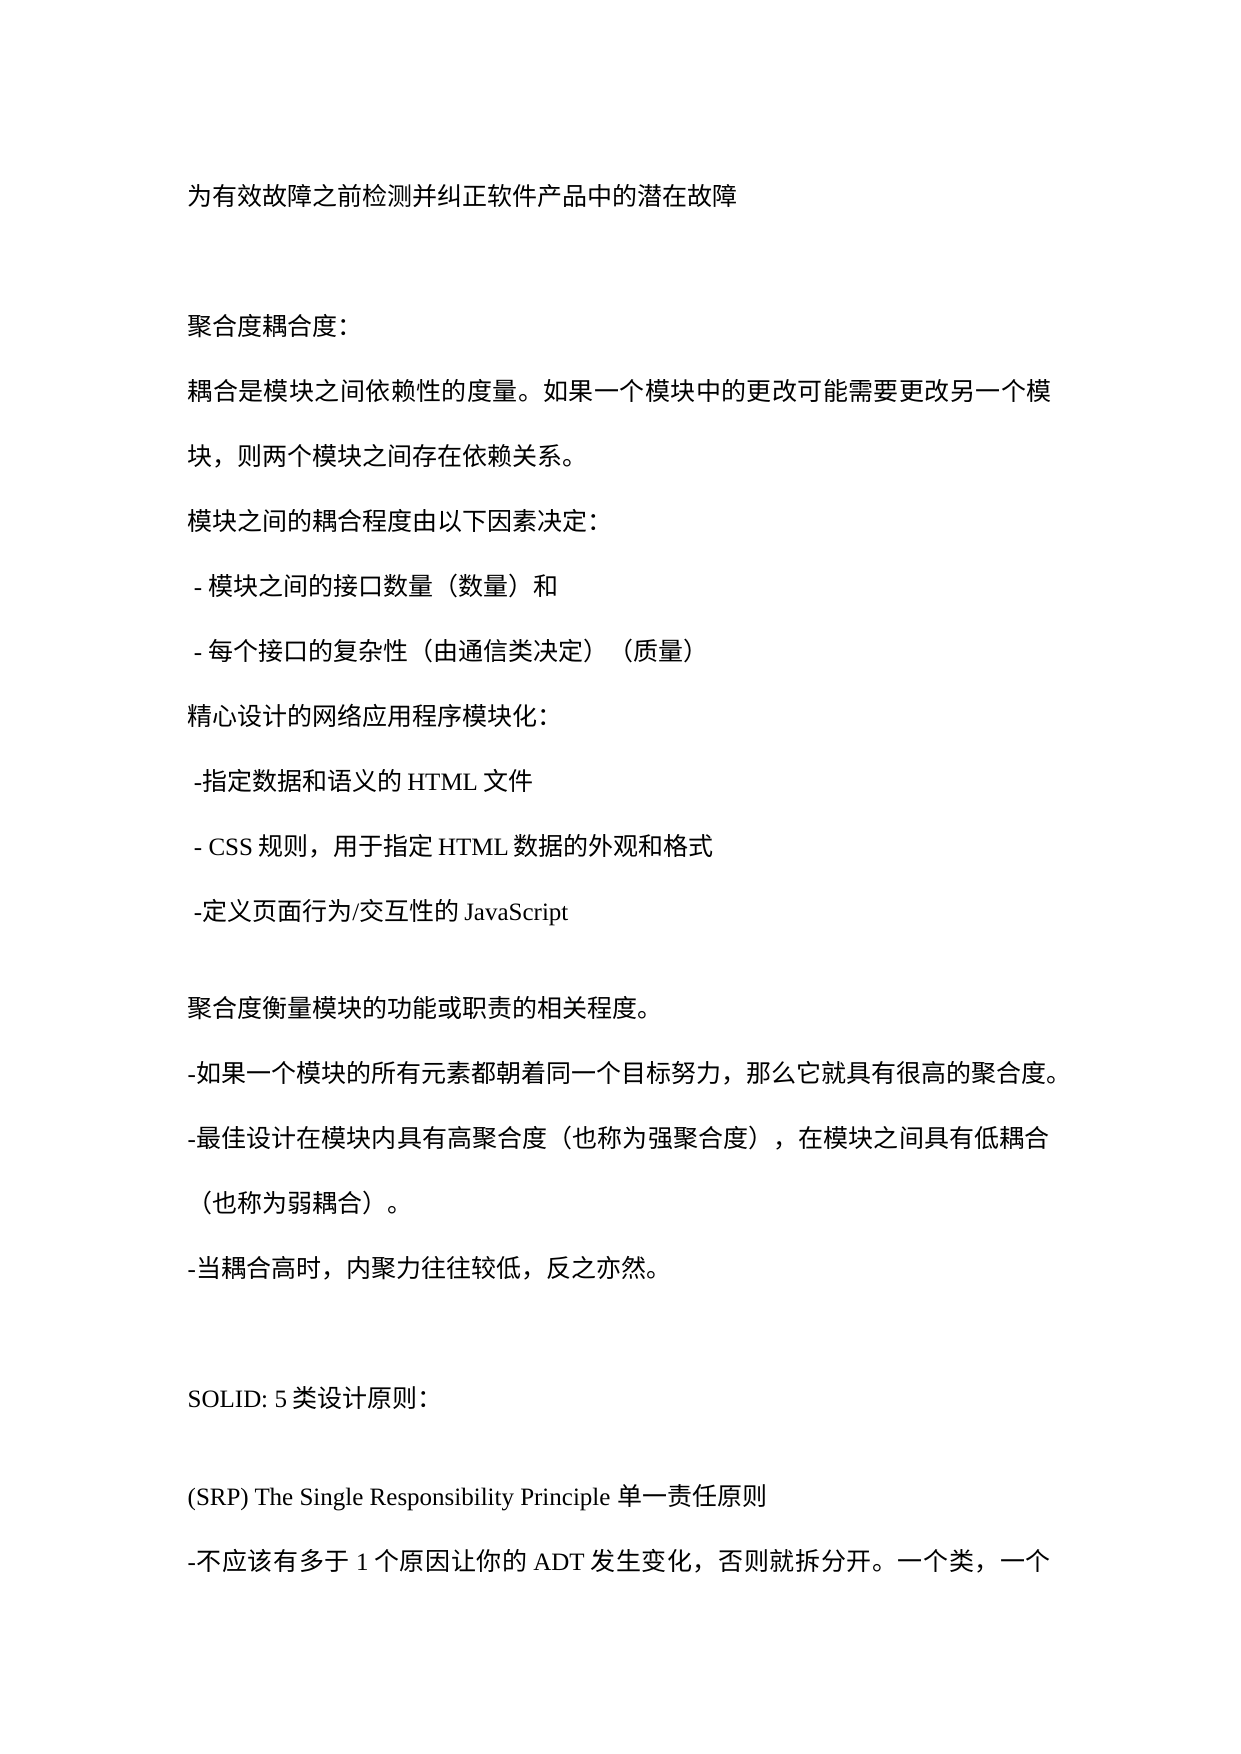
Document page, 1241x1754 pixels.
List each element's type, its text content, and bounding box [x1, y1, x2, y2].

text (SRP) The Single Responsibility Principle 单一责任原则 [187, 1462, 1053, 1527]
text - 每个接口的复杂性（由通信类决定）（质量） [187, 617, 1053, 682]
text 聚合度衡量模块的功能或职责的相关程度。 [187, 974, 1053, 1039]
text 精心设计的网络应用程序模块化： [187, 682, 1053, 747]
text 耦合是模块之间依赖性的度量。如果一个模块中的更改可能需要更改另一个模块，则两个模块之间存在依赖关系。 [187, 357, 1053, 487]
text -指定数据和语义的HTML文件 [187, 747, 1053, 812]
text 模块之间的耦合程度由以下因素决定： [187, 487, 1053, 552]
text SOLID: 5类设计原则： [187, 1364, 1053, 1429]
text -定义页面行为/交互性的JavaScript [187, 877, 1053, 942]
text - 模块之间的接口数量（数量）和 [187, 552, 1053, 617]
text -当耦合高时，内聚力往往较低，反之亦然。 [187, 1234, 1053, 1299]
text - CSS规则，用于指定HTML数据的外观和格式 [187, 812, 1053, 877]
text 聚合度耦合度： [187, 292, 1053, 357]
text -如果一个模块的所有元素都朝着同一个目标努力，那么它就具有很高的聚合度。 [187, 1039, 1053, 1104]
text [187, 162, 1053, 227]
text -最佳设计在模块内具有高聚合度（也称为强聚合度），在模块之间具有低耦合（也称为弱耦合）。 [187, 1104, 1053, 1234]
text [187, 1527, 1053, 1592]
